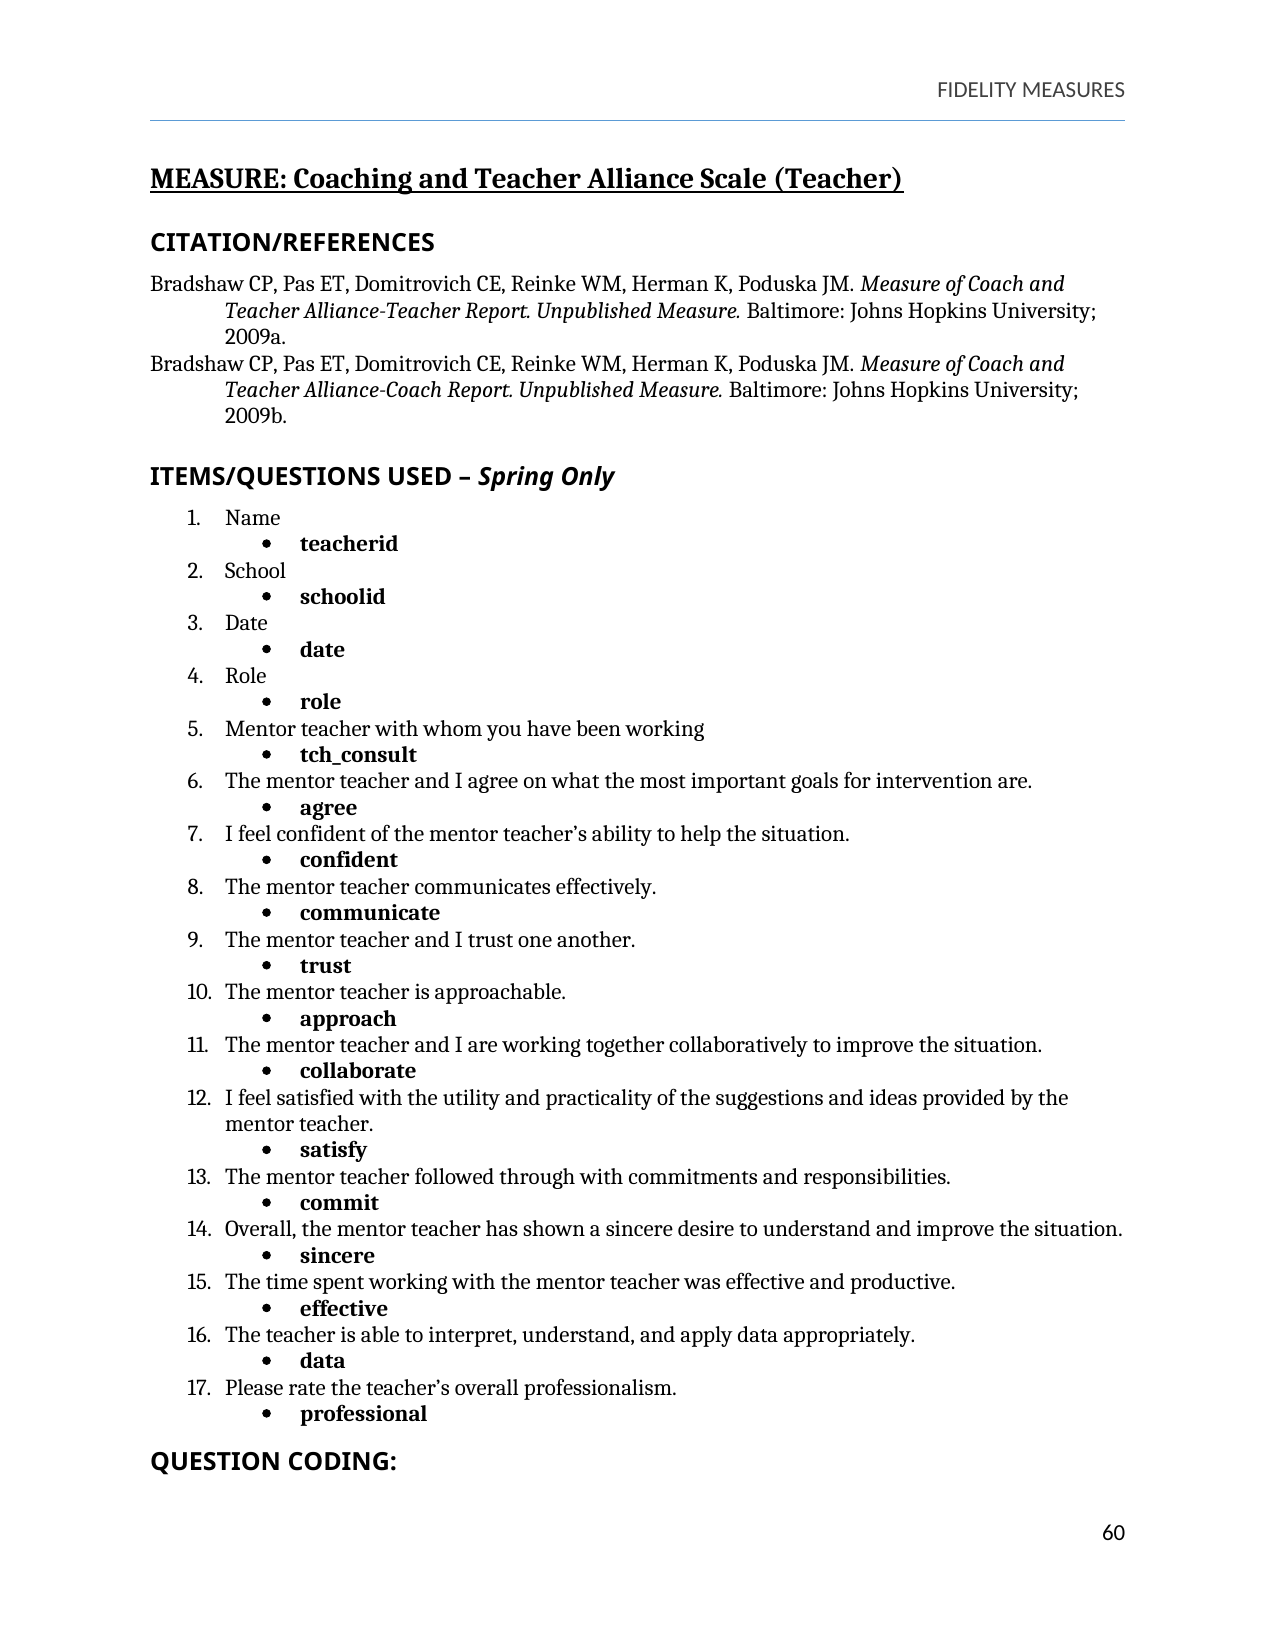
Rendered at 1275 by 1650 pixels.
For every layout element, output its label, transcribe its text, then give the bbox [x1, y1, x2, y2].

list approach [262, 1005, 1125, 1032]
list Name [187, 505, 1125, 531]
list Please rate the teacher’s overall professionalism. [187, 1374, 1125, 1401]
list The mentor teacher and I are working together collaboratively to improve the situation. [187, 1032, 1125, 1058]
list Date [187, 610, 1125, 636]
list I feel confident of the mentor teacher’s ability to help the situation. [187, 821, 1125, 847]
list Mentor teacher with whom you have been working [187, 716, 1125, 742]
subtitle MEASURE: Coaching and Teacher Alliance Scale (Teacher) [150, 162, 1125, 196]
list School [187, 557, 1125, 584]
list tch_consult [262, 742, 1125, 768]
list Overall, the mentor teacher has shown a sincere desire to understand and improve the situation. [187, 1216, 1125, 1243]
list The time spent working with the mentor teacher was effective and productive. [187, 1269, 1125, 1295]
list The mentor teacher followed through with commitments and responsibilities. [187, 1163, 1125, 1190]
list commit [262, 1190, 1125, 1216]
list trust [262, 953, 1125, 979]
list effective [262, 1295, 1125, 1322]
list The mentor teacher communicates effectively. [187, 874, 1125, 900]
text Bradshaw CP, Pas ET, Domitrovich CE, Reinke WM, Herman K, Poduska JM. Measure of Coach and Teacher Alliance-Teacher Report. Unpublished Measure. Baltimore: Johns Hopkins University; 2009a. [150, 271, 1125, 350]
list date [262, 636, 1125, 663]
list The mentor teacher is approachable. [187, 979, 1125, 1005]
list confident [262, 847, 1125, 874]
list sincere [262, 1243, 1125, 1269]
list communicate [262, 900, 1125, 926]
text ITEMS/QUESTIONS USED – Spring Only [150, 458, 1125, 492]
list agree [262, 794, 1125, 821]
text Bradshaw CP, Pas ET, Domitrovich CE, Reinke WM, Herman K, Poduska JM. Measure of Coach and Teacher Alliance-Coach Report. Unpublished Measure. Baltimore: Johns Hopkins University; 2009b. [150, 350, 1125, 429]
list I feel satisfied with the utility and practicality of the suggestions and ideas provided by the mentor teacher. [187, 1084, 1125, 1137]
list The teacher is able to interpret, understand, and apply data appropriately. [187, 1322, 1125, 1348]
list The mentor teacher and I trust one another. [187, 926, 1125, 953]
text QUESTION CODING: [150, 1444, 1125, 1478]
text CITATION/REFERENCES [150, 225, 1125, 259]
list collaborate [262, 1058, 1125, 1084]
list role [262, 689, 1125, 716]
list satisfy [262, 1137, 1125, 1163]
list schoolid [262, 584, 1125, 610]
list Role [187, 663, 1125, 689]
list teacherid [262, 531, 1125, 557]
list The mentor teacher and I agree on what the most important goals for intervention are. [187, 768, 1125, 794]
list data [262, 1348, 1125, 1374]
list professional [262, 1401, 1125, 1427]
